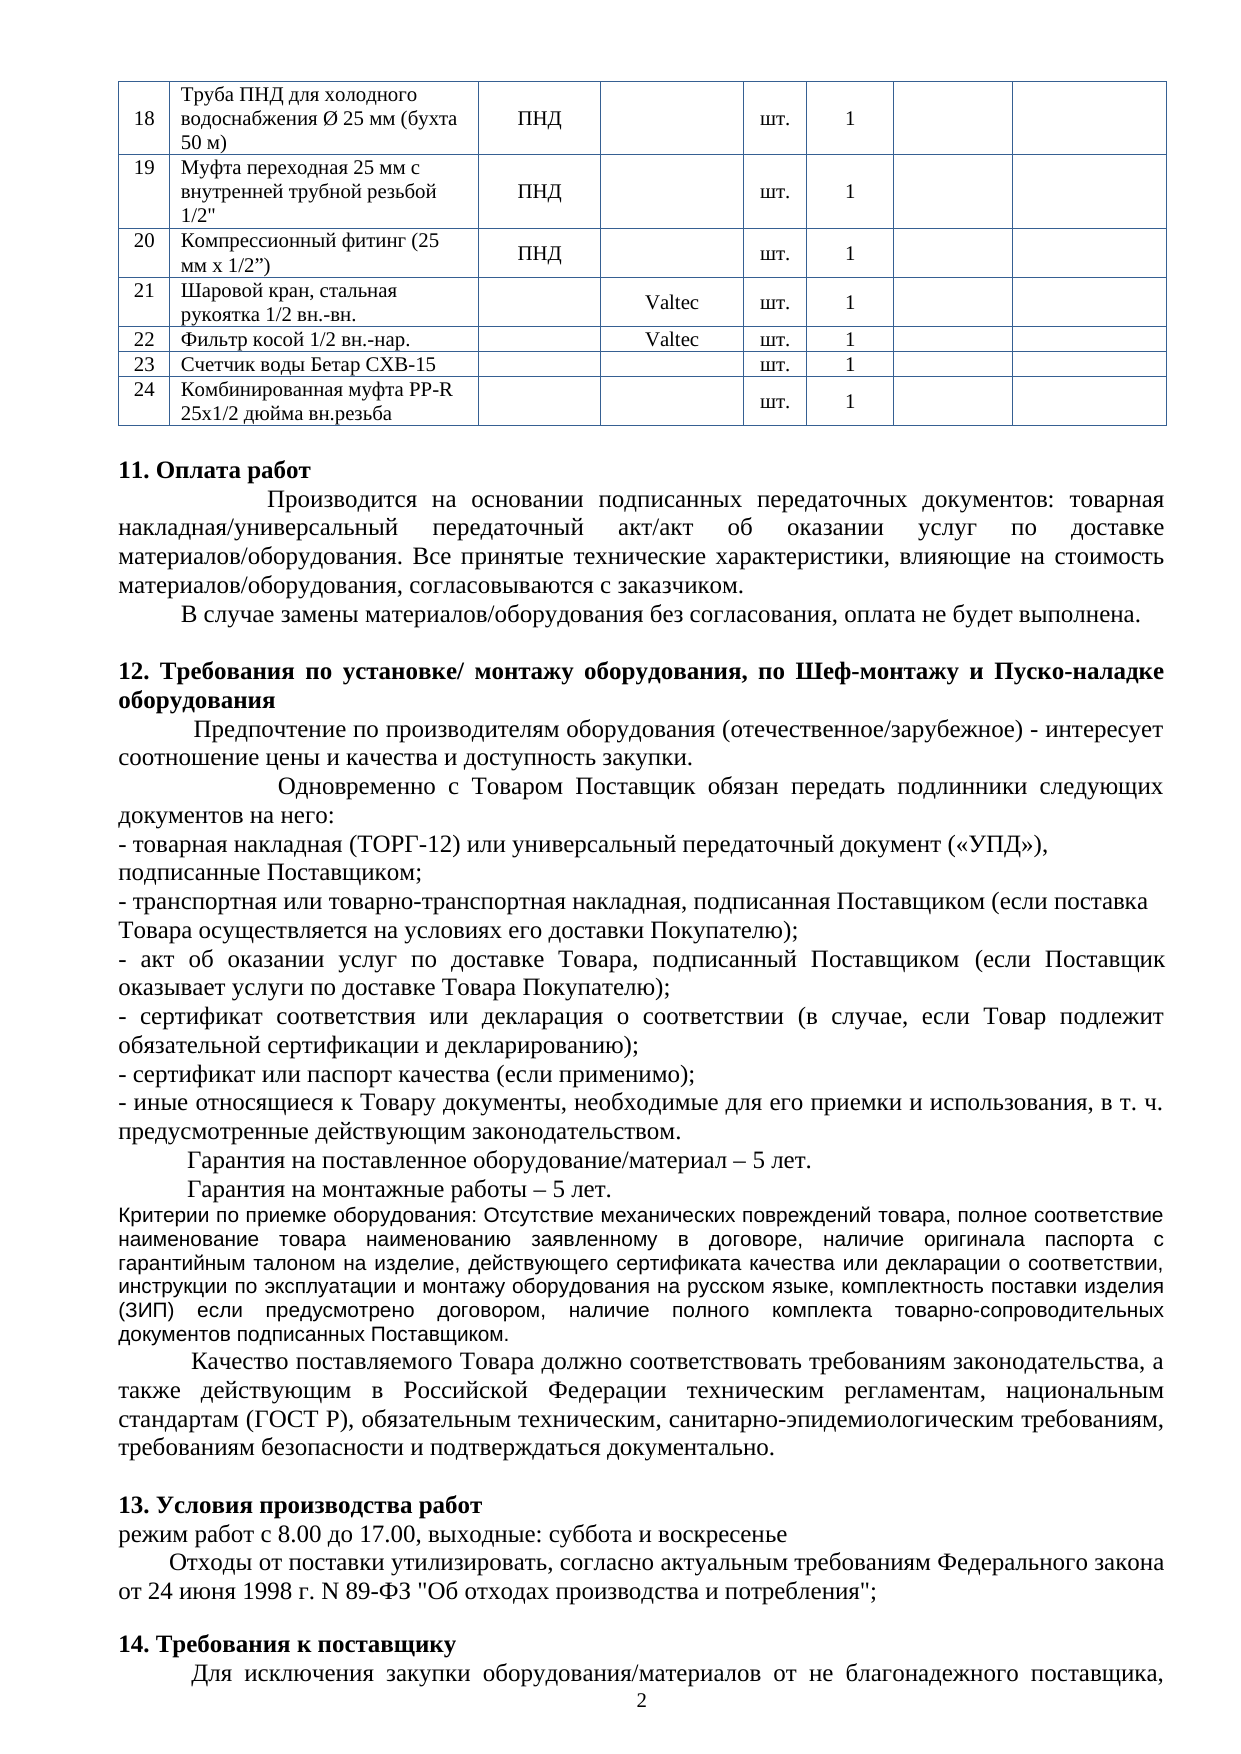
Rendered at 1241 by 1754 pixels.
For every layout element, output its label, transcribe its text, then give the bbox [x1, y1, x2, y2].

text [118, 1658, 1165, 1686]
text Одновременно с Товаром Поставщик обязан передать подлинники следующих документов на него: [118, 771, 1165, 829]
text Предпочтение по производителям оборудования (отечественное/зарубежное) - интересует соотношение цены и качества и доступность закупки. [118, 714, 1165, 771]
text В случае замены материалов/оборудования без согласования, оплата не будет выполнена. [118, 599, 1165, 627]
text 14. Требования к поставщику [118, 1629, 1165, 1658]
text - транспортная или товарно-транспортная накладная, подписанная Поставщиком (если поставка Товара осуществляется на условиях его доставки Покупателю); [118, 886, 1165, 944]
text - акт об оказании услуг по доставке Товара, подписанный Поставщиком (если Поставщик оказывает услуги по доставке Товара Покупателю); [118, 944, 1165, 1001]
text 11. Оплата работ [118, 455, 1165, 484]
text - сертификат или паспорт качества (если применимо); [118, 1059, 1165, 1087]
text Отходы от поставки утилизировать, согласно актуальным требованиям Федерального закона от 24 июня 1998 г. N 89-ФЗ "Об отходах производства и потребления"; [118, 1547, 1165, 1605]
text - сертификат соответствия или декларация о соответствии (в случае, если Товар подлежит обязательной сертификации и декларированию); [118, 1001, 1165, 1059]
text режим работ с 8.00 до 17.00, выходные: суббота и воскресенье [118, 1519, 1165, 1547]
text - иные относящиеся к Товару документы, необходимые для его приемки и использования, в т. ч. предусмотренные действующим законодательством. [118, 1087, 1165, 1145]
text Качество поставляемого Товара должно соответствовать требованиям законодательства, а также действующим в Российской Федерации техническим регламентам, национальным стандартам (ГОСТ Р), обязательным техническим, санитарно-эпидемиологическим требованиям, требованиям безопасности и подтверждаться документально. [118, 1346, 1165, 1461]
text 12. Требования по установке/ монтажу оборудования, по Шеф-монтажу и Пуско-наладке оборудования [118, 656, 1165, 714]
text Гарантия на поставленное оборудование/материал – [118, 1145, 1165, 1174]
text Гарантия на монтажные работы – [118, 1174, 1165, 1202]
text - товарная накладная (ТОРГ-12) или универсальный передаточный документ («УПД»), подписанные Поставщиком; [118, 829, 1165, 886]
text 13. Условия производства работ [118, 1490, 1165, 1519]
text Производится на основании подписанных передаточных документов: товарная накладная/универсальный передаточный акт/акт об оказании услуг по доставке материалов/оборудования. Все принятые технические характеристики, влияющие на стоимость материалов/оборудования, согласовываются с заказчиком. [118, 484, 1165, 599]
